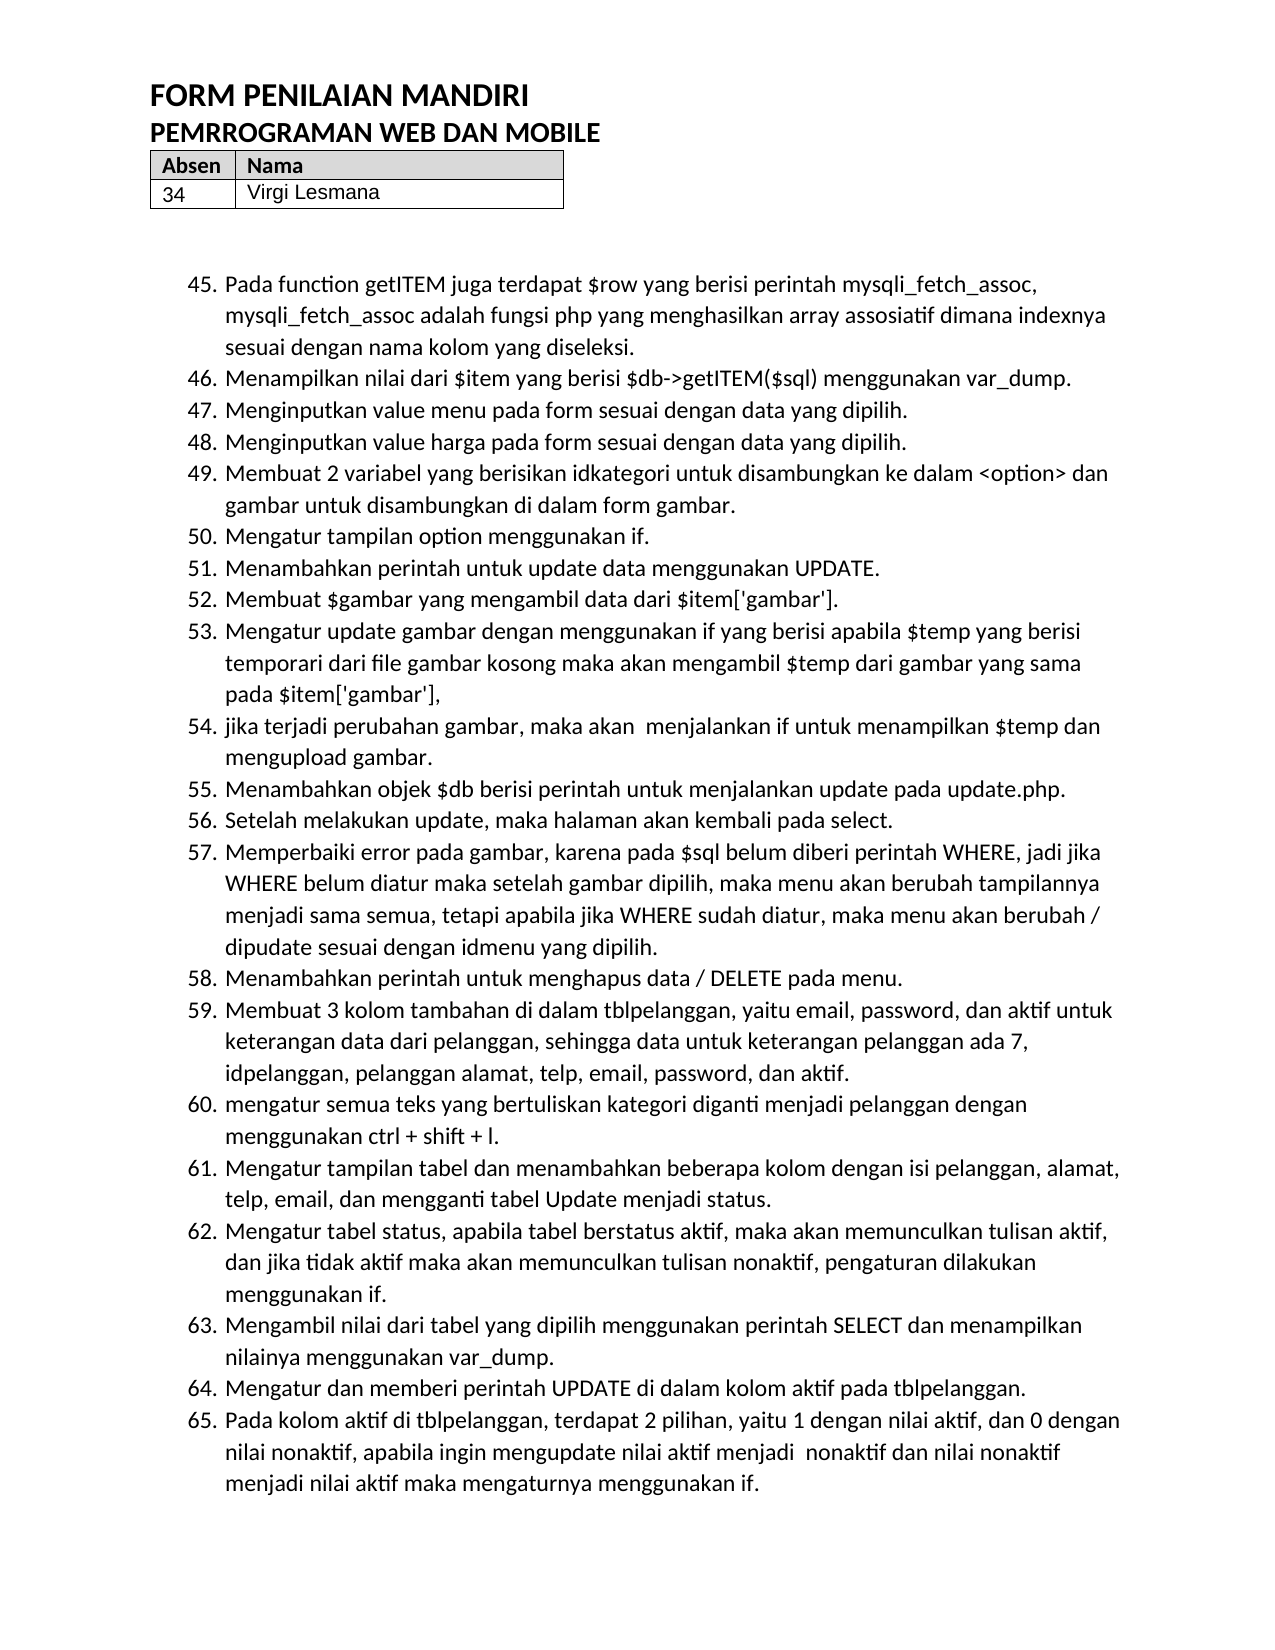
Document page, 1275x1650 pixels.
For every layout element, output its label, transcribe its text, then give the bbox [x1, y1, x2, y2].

list jika terjadi perubahan gambar, maka akan menjalankan if untuk menampilkan $temp dan mengupload gambar. [187, 711, 1125, 772]
list Mengatur update gambar dengan menggunakan if yang berisi apabila $temp yang berisi temporari dari file gambar kosong maka akan mengambil $temp dari gambar yang sama pada $item['gambar'], [187, 616, 1125, 708]
list Menginputkan value menu pada form sesuai dengan data yang dipilih. [187, 395, 1125, 424]
list Menampilkan nilai dari $item yang berisi $db->getITEM($sql) menggunakan var_dump. [187, 363, 1125, 393]
list Menambahkan objek $db berisi perintah untuk menjalankan update pada update.php. [187, 774, 1125, 803]
list Mengatur tampilan option menggunakan if. [187, 521, 1125, 551]
list Mengatur tabel status, apabila tabel berstatus aktif, maka akan memunculkan tulisan aktif, dan jika tidak aktif maka akan memunculkan tulisan nonaktif, pengaturan dilakukan menggunakan if. [187, 1216, 1125, 1308]
list Mengatur tampilan tabel dan menambahkan beberapa kolom dengan isi pelanggan, alamat, telp, email, dan mengganti tabel Update menjadi status. [187, 1153, 1125, 1213]
list Menambahkan perintah untuk update data menggunakan UPDATE. [187, 553, 1125, 582]
list mengatur semua teks yang bertuliskan kategori diganti menjadi pelanggan dengan menggunakan ctrl + shift + l. [187, 1089, 1125, 1150]
list Mengatur dan memberi perintah UPDATE di dalam kolom aktif pada tblpelanggan. [187, 1373, 1125, 1403]
list Membuat 3 kolom tambahan di dalam tblpelanggan, yaitu email, password, dan aktif untuk keterangan data dari pelanggan, sehingga data untuk keterangan pelanggan ada 7, idpelanggan, pelanggan alamat, telp, email, password, dan aktif. [187, 995, 1125, 1087]
list Menambahkan perintah untuk menghapus data / DELETE pada menu. [187, 963, 1125, 992]
list Pada function getITEM juga terdapat $row yang berisi perintah mysqli_fetch_assoc, mysqli_fetch_assoc adalah fungsi php yang menghasilkan array assosiatif dimana indexnya sesuai dengan nama kolom yang diseleksi. [187, 269, 1125, 361]
list Pada kolom aktif di tblpelanggan, terdapat 2 pilihan, yaitu 1 dengan nilai aktif, dan 0 dengan nilai nonaktif, apabila ingin mengupdate nilai aktif menjadi nonaktif dan nilai nonaktif menjadi nilai aktif maka mengaturnya menggunakan if. [187, 1405, 1125, 1497]
list Membuat $gambar yang mengambil data dari $item['gambar']. [187, 584, 1125, 614]
list Mengambil nilai dari tabel yang dipilih menggunakan perintah SELECT dan menampilkan nilainya menggunakan var_dump. [187, 1310, 1125, 1371]
list Setelah melakukan update, maka halaman akan kembali pada select. [187, 805, 1125, 835]
list Memperbaiki error pada gambar, karena pada $sql belum diberi perintah WHERE, jadi jika WHERE belum diatur maka setelah gambar dipilih, maka menu akan berubah tampilannya menjadi sama semua, tetapi apabila jika WHERE sudah diatur, maka menu akan berubah / dipudate sesuai dengan idmenu yang dipilih. [187, 837, 1125, 961]
list Menginputkan value harga pada form sesuai dengan data yang dipilih. [187, 427, 1125, 456]
list Membuat 2 variabel yang berisikan idkategori untuk disambungkan ke dalam <option> dan gambar untuk disambungkan di dalam form gambar. [187, 458, 1125, 519]
